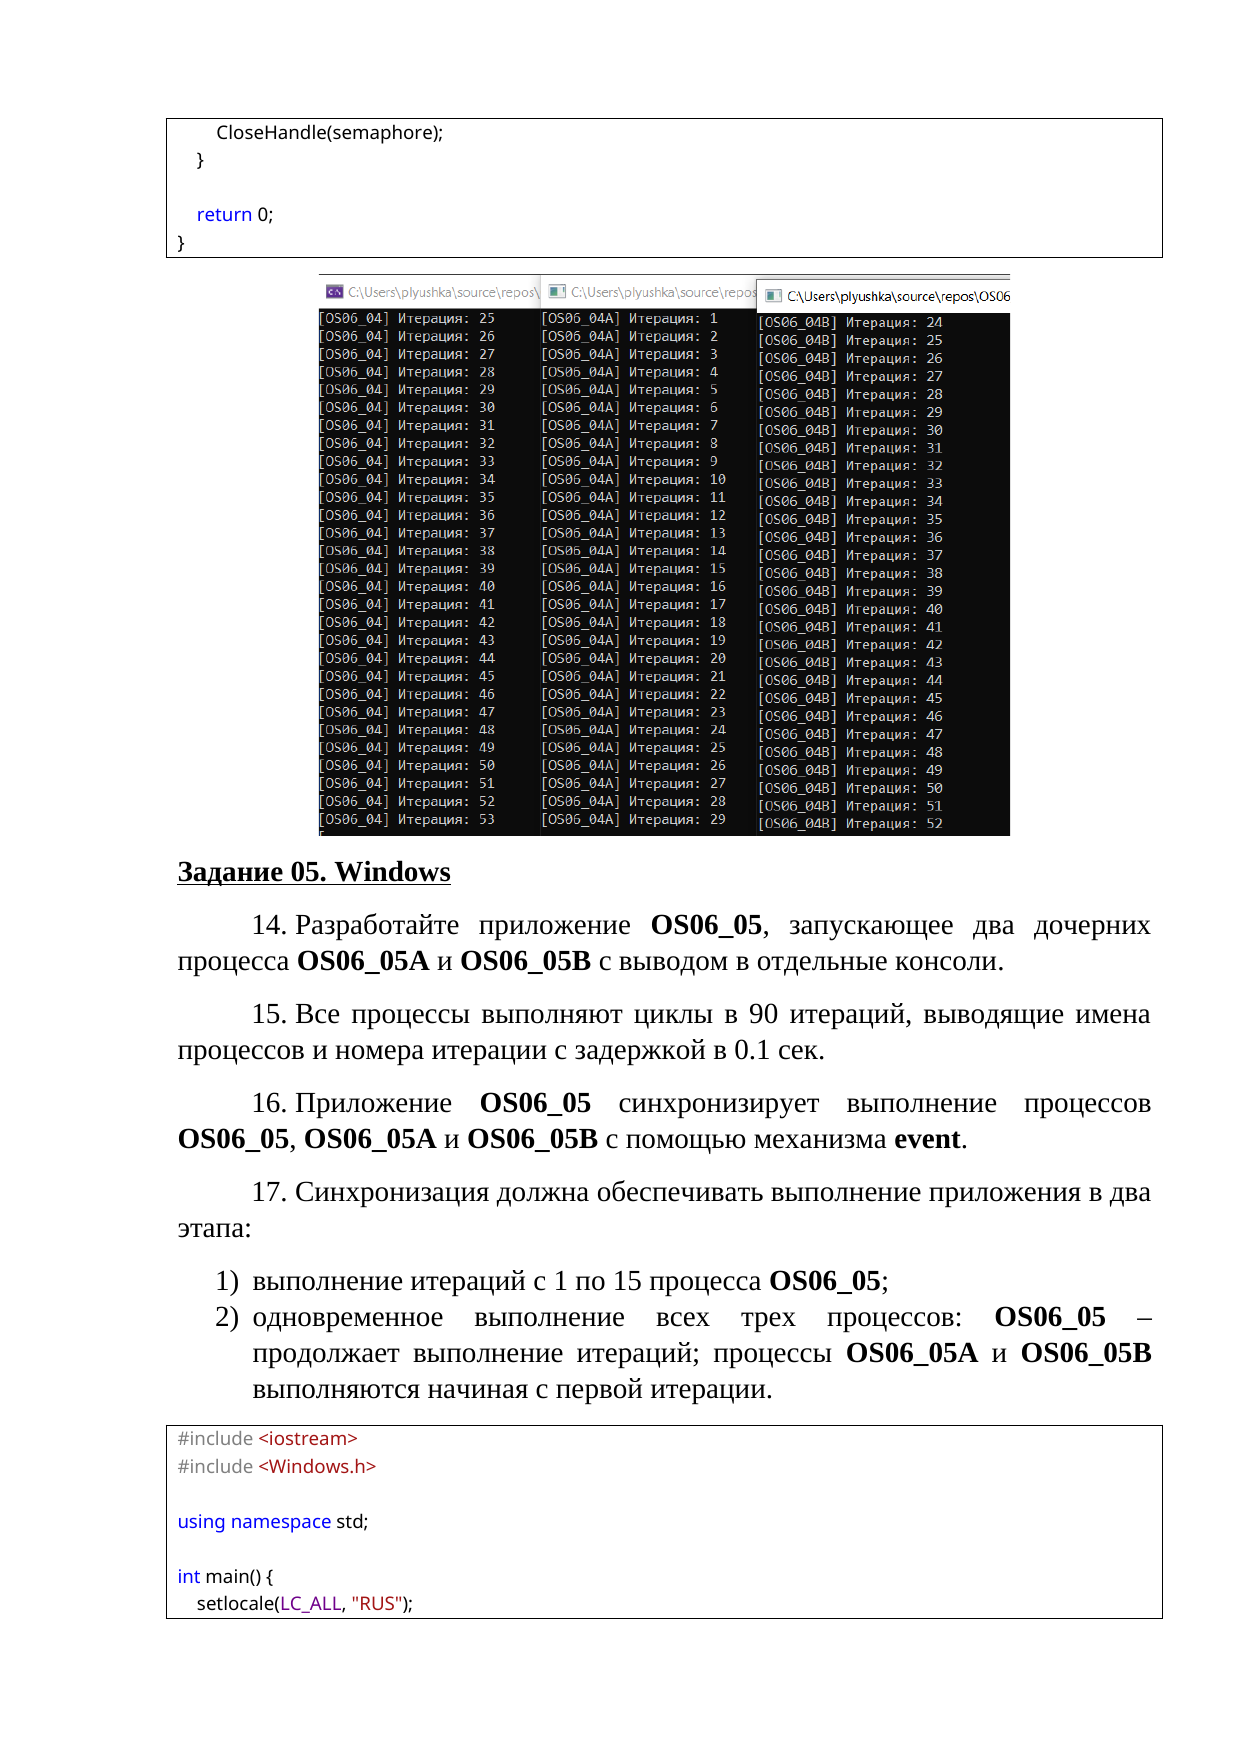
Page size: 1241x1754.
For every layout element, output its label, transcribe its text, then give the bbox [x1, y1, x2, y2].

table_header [167, 1426, 1162, 1618]
picture [318, 274, 1011, 836]
list одновременное выполнение всех трех процессов: OS06_05 – продолжает выполнение итераций; процессы OS06_05A и OS06_05B выполняются начиная с первой итерации. [215, 1299, 1152, 1405]
list Все процессы выполняют циклы в 90 итераций, выводящие имена процессов и номера итерации с задержкой в 0.1 сек. [177, 996, 1152, 1066]
text Задание 05. Windows [177, 854, 1152, 888]
list Приложение OS06_05 синхронизирует выполнение процессов OS06_05, OS06_05A и OS06_05B с помощью механизма event. [177, 1085, 1152, 1155]
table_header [167, 119, 1162, 257]
list Разработайте приложение OS06_05, запускающее два дочерних процесса OS06_05A и OS06_05B с выводом в отдельные консоли. [177, 907, 1152, 977]
list выполнение итераций с 1 по 15 процесса OS06_05; [215, 1263, 1152, 1297]
list Синхронизация должна обеспечивать выполнение приложения в два этапа: [177, 1174, 1152, 1244]
